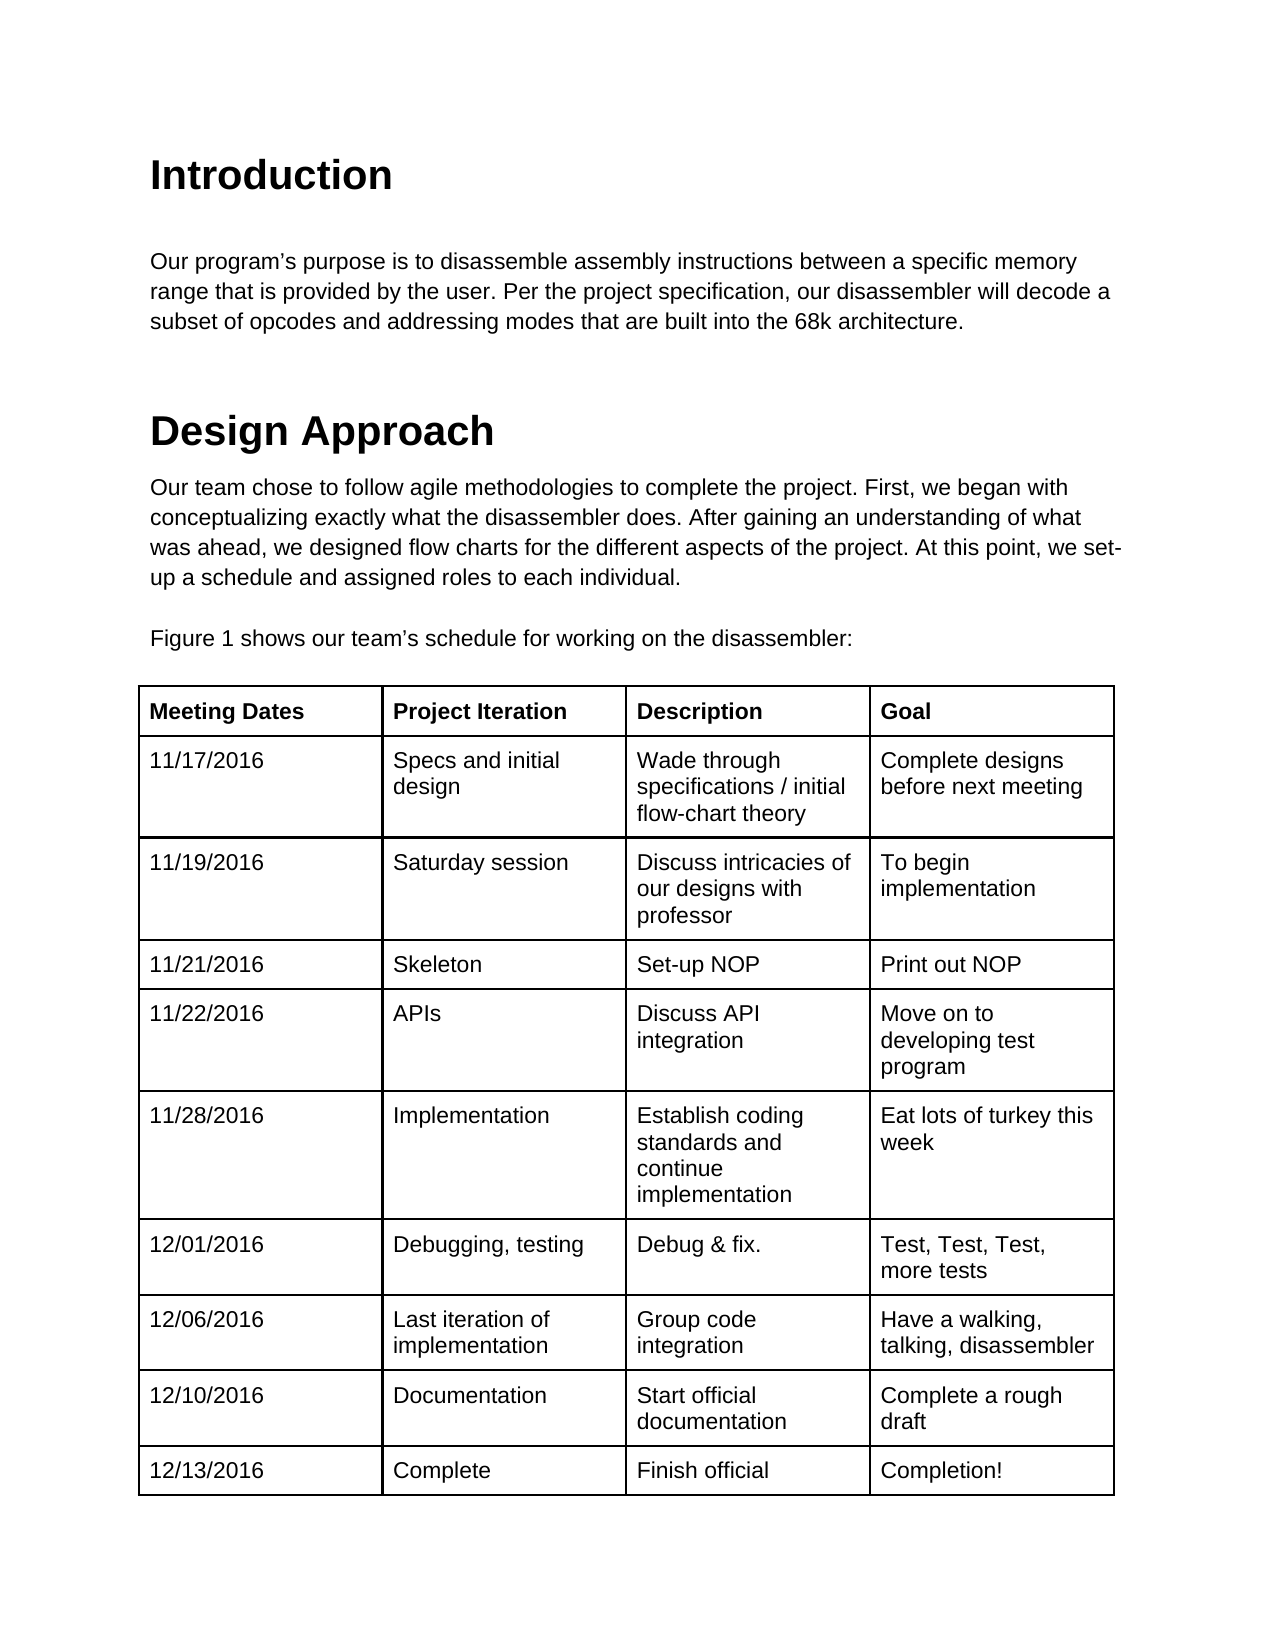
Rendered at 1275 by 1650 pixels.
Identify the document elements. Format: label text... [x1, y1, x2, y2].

table_cell Skeleton [384, 941, 625, 988]
table_cell Set-up NOP [627, 941, 869, 988]
table_cell Have a walking, talking, disassembler [871, 1296, 1113, 1369]
table_cell 12/10/2016 [140, 1371, 381, 1445]
table_cell APIs [384, 990, 625, 1090]
table_cell Documentation [384, 1371, 625, 1445]
table_cell 11/19/2016 [140, 839, 381, 938]
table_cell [384, 1447, 625, 1494]
table_cell Eat lots of turkey this week [871, 1092, 1113, 1218]
subtitle Design Approach [150, 406, 1125, 454]
table_cell Discuss intricacies of our designs with professor [627, 839, 869, 938]
table_header Meeting Dates [140, 687, 381, 734]
table_header Goal [871, 687, 1113, 734]
table_cell Wade through specifications / initial flow-chart theory [627, 737, 869, 836]
table_header Project Iteration [384, 687, 625, 734]
table_cell 11/22/2016 [140, 990, 381, 1090]
table_cell Discuss API integration [627, 990, 869, 1090]
table_cell To begin implementation [871, 839, 1113, 938]
table_cell 11/17/2016 [140, 737, 381, 836]
table_cell Group code integration [627, 1296, 869, 1369]
table_cell 11/28/2016 [140, 1092, 381, 1218]
subtitle Introduction [150, 150, 1125, 198]
table_cell Implementation [384, 1092, 625, 1218]
table_cell Debugging, testing [384, 1220, 625, 1294]
table_cell Saturday session [384, 839, 625, 938]
text Our program’s purpose is to disassemble assembly instructions between a specific memory range that is provided by the user. Per the project specification, our disassembler will decode a subset of opcodes and addressing modes that are built into the 68k architecture. [150, 248, 1125, 334]
table_header Description [627, 687, 869, 734]
text Figure 1 shows our team’s schedule for working on the disassembler: [150, 625, 1125, 651]
table_cell Start official documentation [627, 1371, 869, 1445]
table_cell Establish coding standards and continue implementation [627, 1092, 869, 1218]
table_cell 12/01/2016 [140, 1220, 381, 1294]
table_cell 11/21/2016 [140, 941, 381, 988]
table_cell Complete a rough draft [871, 1371, 1113, 1445]
table_cell Completion! [871, 1447, 1113, 1494]
table_cell Complete designs before next meeting [871, 737, 1113, 836]
table_cell Last iteration of implementation [384, 1296, 625, 1369]
table_cell Move on to developing test program [871, 990, 1113, 1090]
table_cell Test, Test, Test, more tests [871, 1220, 1113, 1294]
table_cell Debug & fix. [627, 1220, 869, 1294]
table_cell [627, 1447, 869, 1494]
table_cell Specs and initial design [384, 737, 625, 836]
table_cell Print out NOP [871, 941, 1113, 988]
text Our team chose to follow agile methodologies to complete the project. First, we began with conceptualizing exactly what the disassembler does. After gaining an understanding of what was ahead, we designed flow charts for the different aspects of the project. At this point, we set-up a schedule and assigned roles to each individual. [150, 474, 1125, 591]
table_cell 12/06/2016 [140, 1296, 381, 1369]
table_cell 12/13/2016 [140, 1447, 381, 1494]
